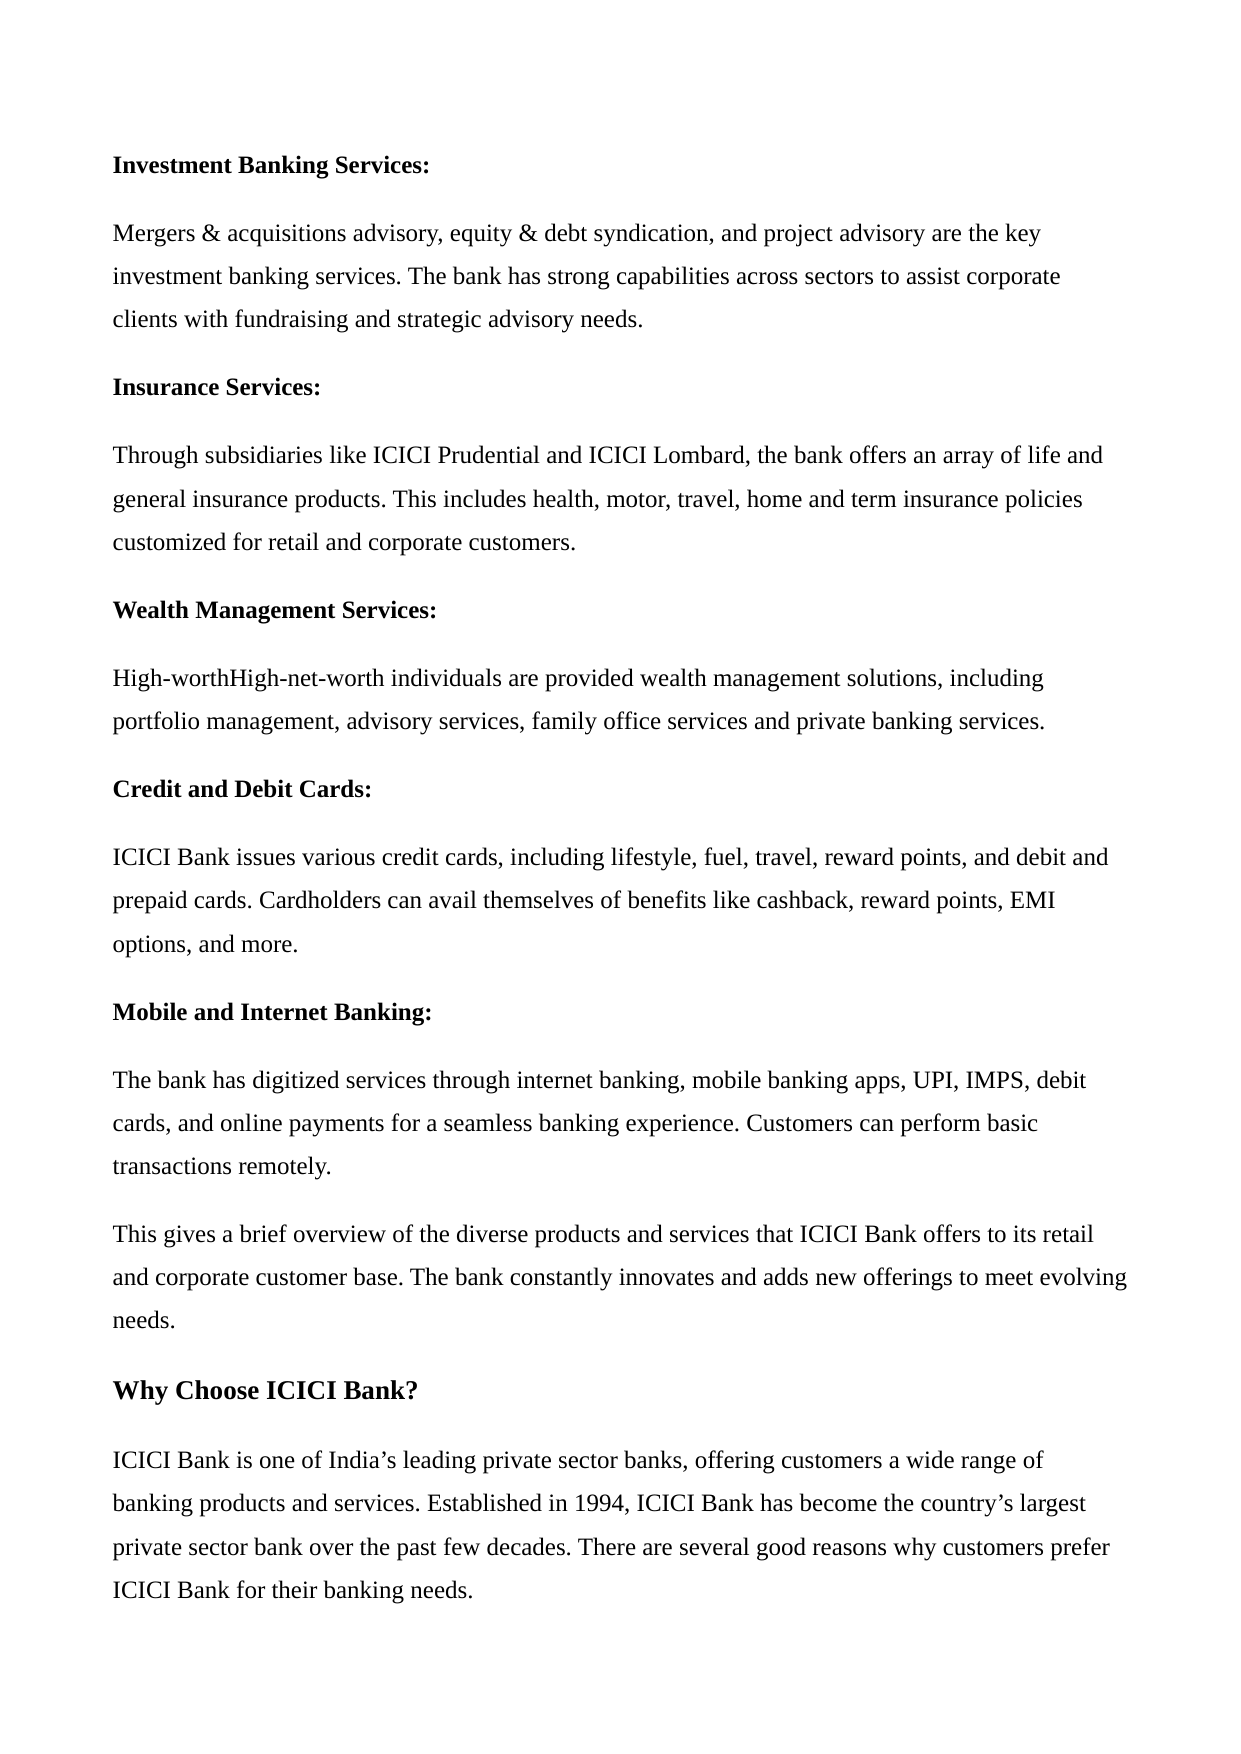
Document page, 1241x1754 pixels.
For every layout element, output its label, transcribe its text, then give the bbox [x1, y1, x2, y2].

text High-worthHigh-net-worth individuals are provided wealth management solutions, including portfolio management, advisory services, family office services and private banking services. [112, 663, 1128, 735]
subtitle Why Choose ICICI Bank? [112, 1374, 1128, 1405]
text The bank has digitized services through internet banking, mobile banking apps, UPI, IMPS, debit cards, and online payments for a seamless banking experience. Customers can perform basic transactions remotely. [112, 1065, 1128, 1180]
text Through subsidiaries like ICICI Prudential and ICICI Lombard, the bank offers an array of life and general insurance products. This includes health, motor, travel, home and term insurance policies customized for retail and corporate customers. [112, 441, 1128, 556]
text ICICI Bank is one of India’s leading private sector banks, offering customers a wide range of banking products and services. Established in 1994, ICICI Bank has become the country’s largest private sector bank over the past few decades. There are several good reasons why customers prefer ICICI Bank for their banking needs. [112, 1445, 1128, 1603]
subtitle Investment Banking Services: [112, 150, 1128, 179]
subtitle Insurance Services: [112, 372, 1128, 401]
subtitle Credit and Debit Cards: [112, 774, 1128, 803]
text This gives a brief overview of the diverse products and services that ICICI Bank offers to its retail and corporate customer base. The bank constantly innovates and adds new offerings to meet evolving needs. [112, 1219, 1128, 1334]
subtitle Wealth Management Services: [112, 595, 1128, 624]
text Mergers & acquisitions advisory, equity & debt syndication, and project advisory are the key investment banking services. The bank has strong capabilities across sectors to assist corporate clients with fundraising and strategic advisory needs. [112, 218, 1128, 333]
subtitle Mobile and Internet Banking: [112, 997, 1128, 1026]
text ICICI Bank issues various credit cards, including lifestyle, fuel, travel, reward points, and debit and prepaid cards. Cardholders can avail themselves of benefits like cashback, reward points, EMI options, and more. [112, 842, 1128, 957]
